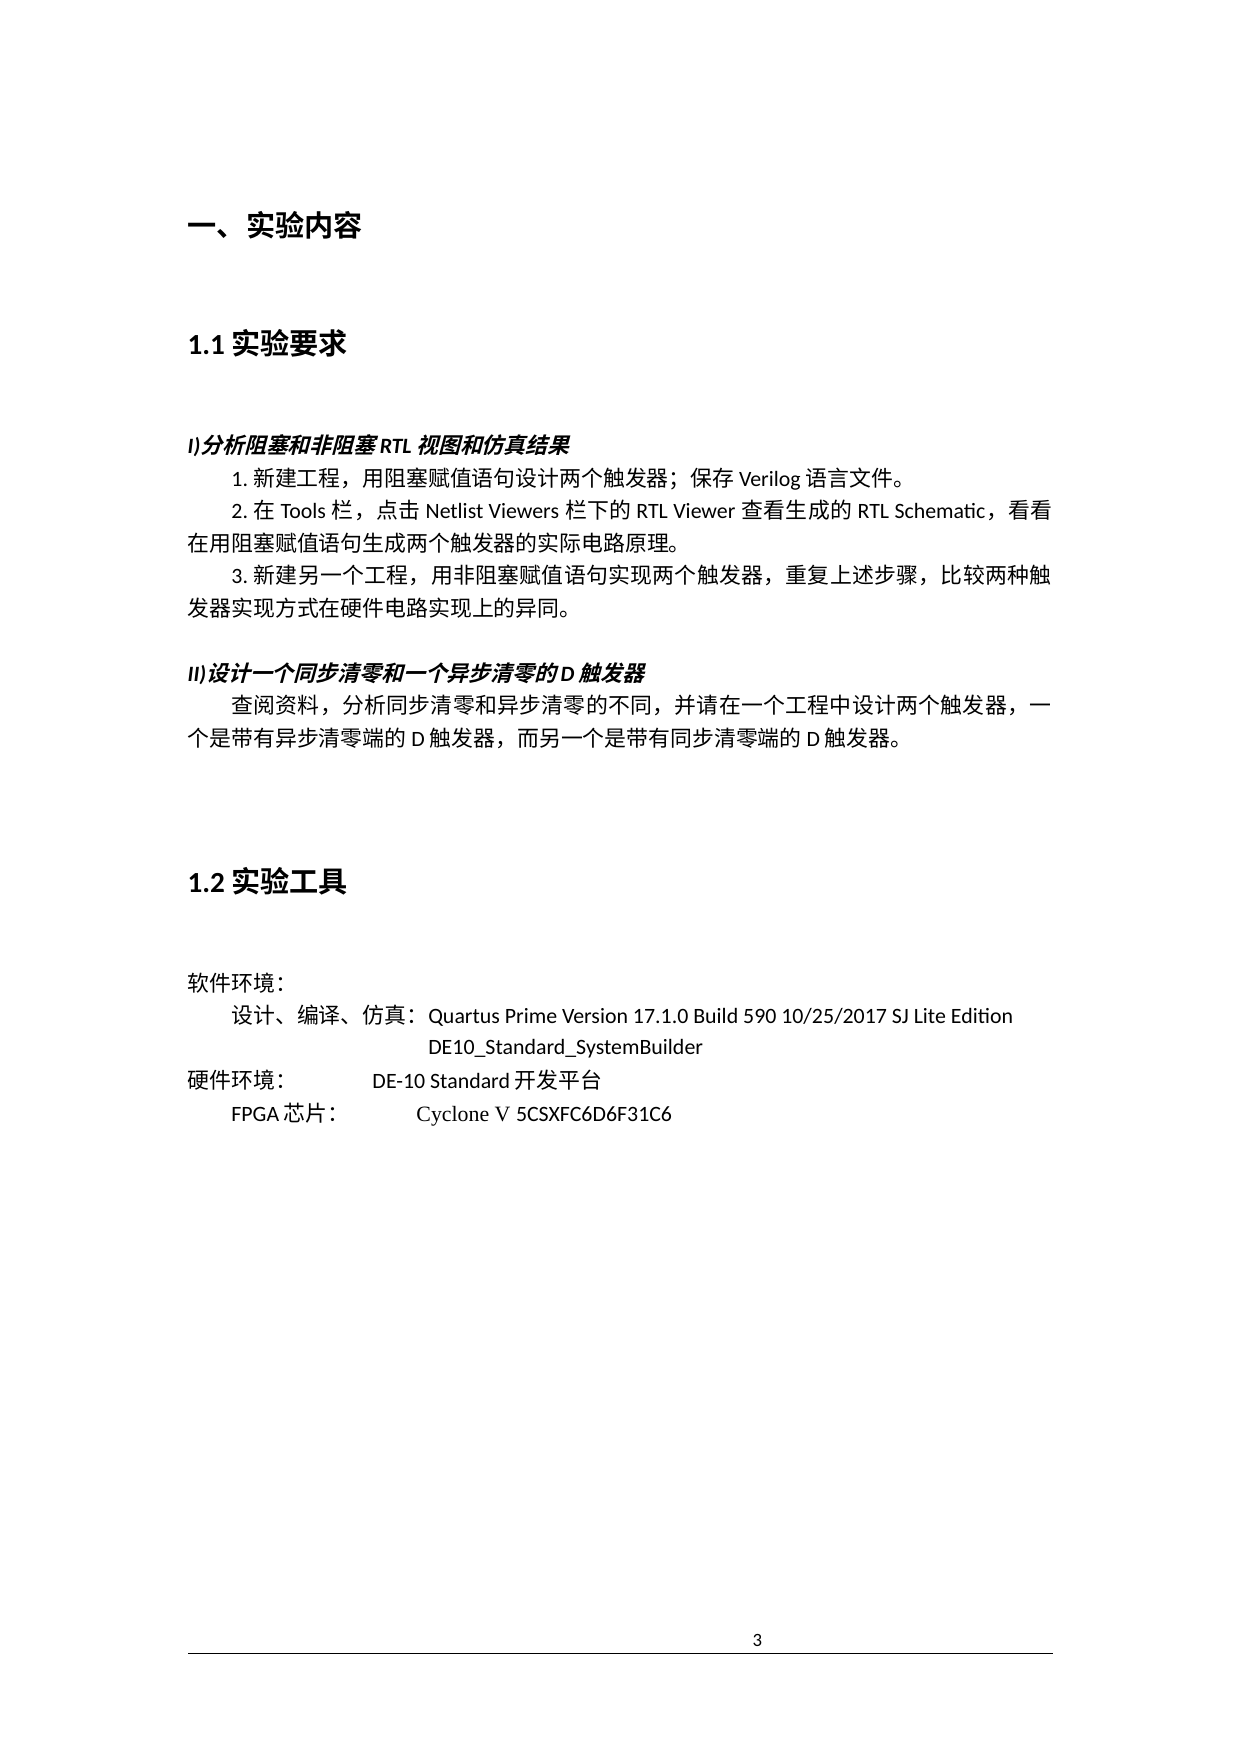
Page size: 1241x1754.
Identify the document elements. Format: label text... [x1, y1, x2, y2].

subtitle 1.2实验工具 [187, 847, 1053, 912]
text I)分析阻塞和非阻塞RTL视图和仿真结果 [187, 428, 1053, 461]
text 查阅资料，分析同步清零和异步清零的不同，并请在一个工程中设计两个触发器，一个是带有异步清零端的 D 触发器，而另一个是带有同步清零端的 D触发器。 [187, 688, 1053, 753]
text 1. 新建工程，用阻塞赋值语句设计两个触发器；保存 Verilog 语言文件。 [187, 461, 1053, 493]
text 3. 新建另一个工程，用非阻塞赋值语句实现两个触发器，重复上述步骤，比较两种触发器实现方式在硬件电路实现上的异同。 [187, 558, 1053, 623]
text 硬件环境： DE-10 Standard开发平台 [187, 1063, 1053, 1096]
text DE10_Standard_SystemBuilder [187, 1031, 1053, 1063]
text 软件环境： [187, 966, 1053, 998]
text 设计、编译、仿真：Quartus Prime Version 17.1.0 Build 590 10/25/2017 SJ Lite Edition [187, 998, 1053, 1031]
text FPGA芯片： Cyclone V 5CSXFC6D6F31C6 [187, 1096, 1053, 1128]
subtitle 实验内容 [187, 191, 1053, 256]
text II)设计一个同步清零和一个异步清零的D触发器 [187, 656, 1053, 688]
subtitle 1.1实验要求 [187, 309, 1053, 374]
text 2. 在Tools 栏，点击Netlist Viewers 栏下的RTL Viewer 查看生成的RTL Schematic，看看在用阻塞赋值语句生成两个触发器的实际电路原理。 [187, 493, 1053, 558]
